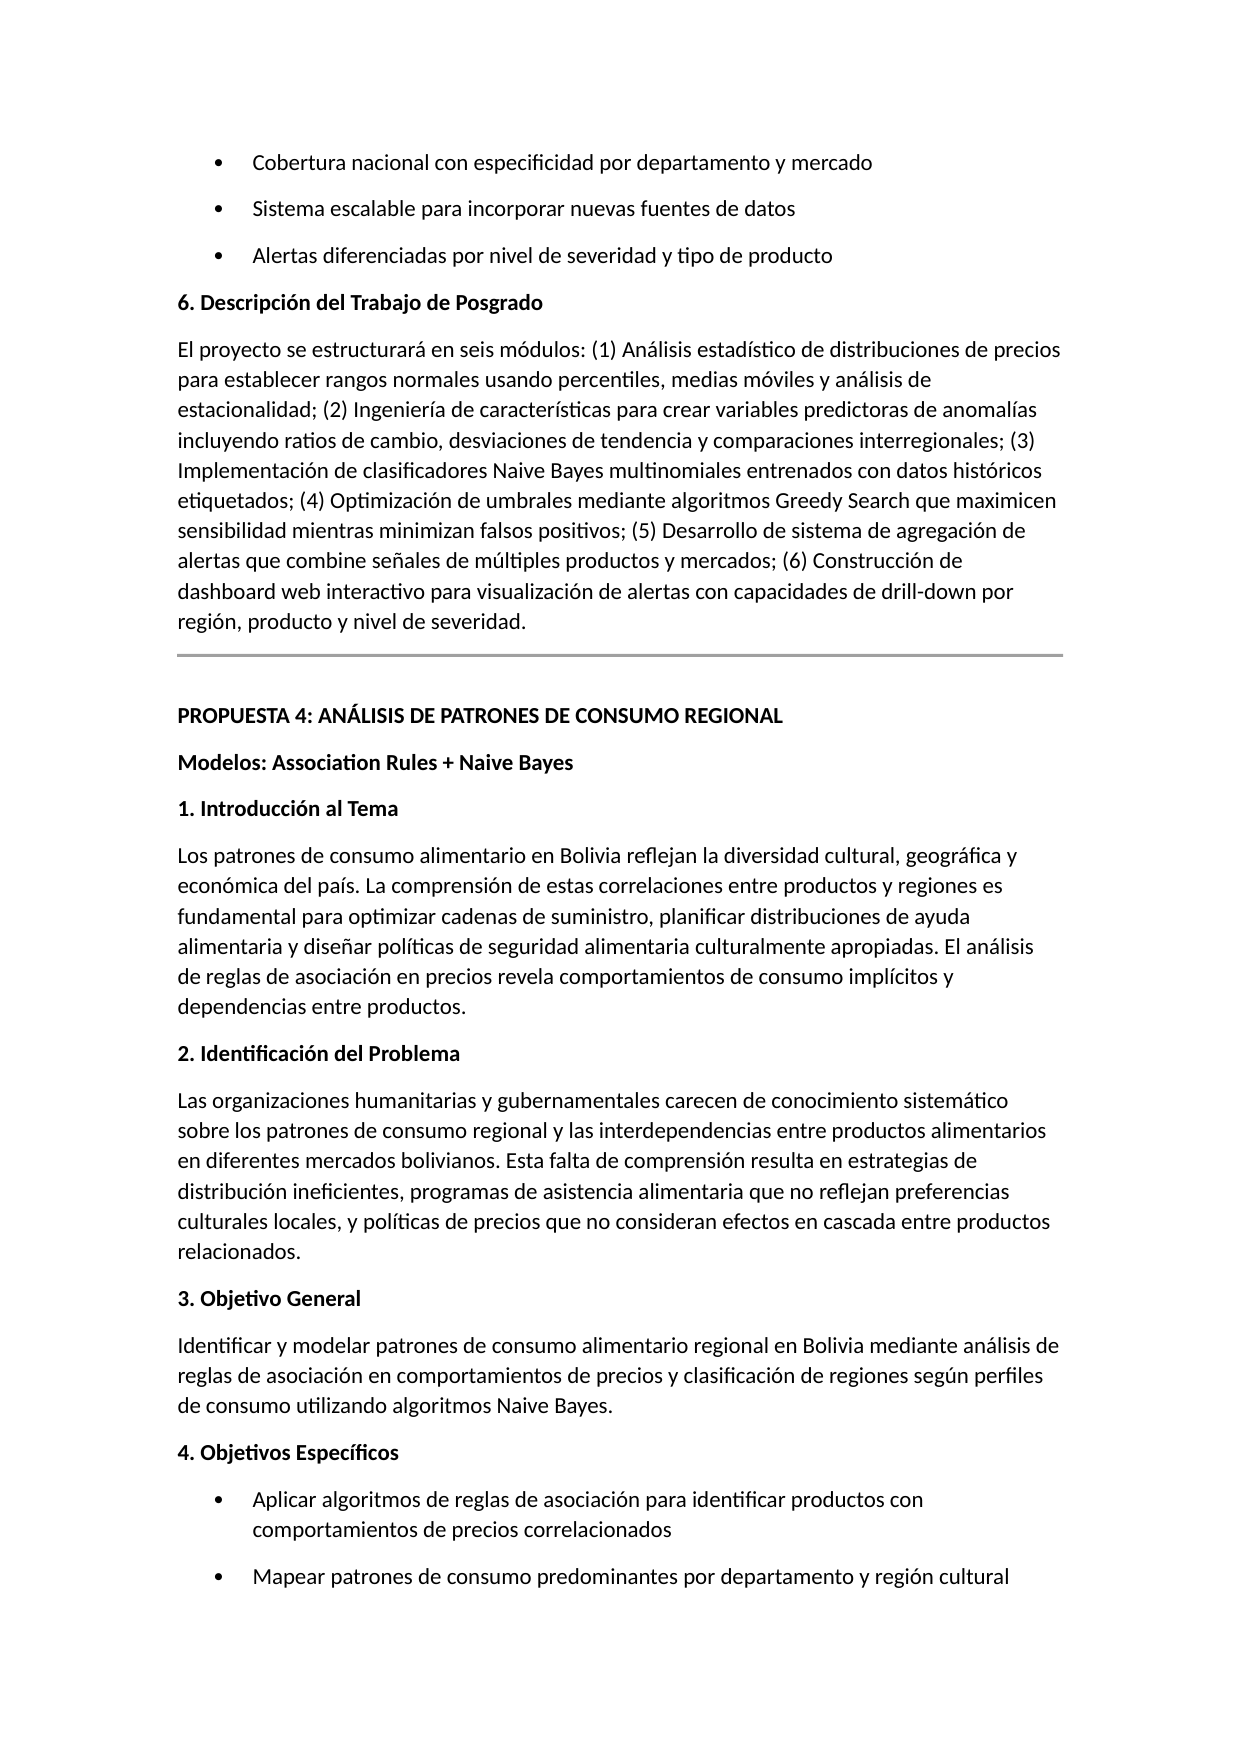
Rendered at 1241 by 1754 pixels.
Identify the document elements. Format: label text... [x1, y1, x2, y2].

text 2. Identificación del Problema [177, 1039, 1063, 1067]
list Sistema escalable para incorporar nuevas fuentes de datos [215, 194, 1063, 222]
text Los patrones de consumo alimentario en Bolivia reflejan la diversidad cultural, geográfica y económica del país. La comprensión de estas correlaciones entre productos y regiones es fundamental para optimizar cadenas de suministro, planificar distribuciones de ayuda alimentaria y diseñar políticas de seguridad alimentaria culturalmente apropiadas. El análisis de reglas de asociación en precios revela comportamientos de consumo implícitos y dependencias entre productos. [177, 841, 1063, 1020]
text Modelos: Association Rules + Naive Bayes [177, 748, 1063, 776]
list Mapear patrones de consumo predominantes por departamento y región cultural [215, 1562, 1063, 1590]
text Las organizaciones humanitarias y gubernamentales carecen de conocimiento sistemático sobre los patrones de consumo regional y las interdependencias entre productos alimentarios en diferentes mercados bolivianos. Esta falta de comprensión resulta en estrategias de distribución ineficientes, programas de asistencia alimentaria que no reflejan preferencias culturales locales, y políticas de precios que no consideran efectos en cascada entre productos relacionados. [177, 1086, 1063, 1265]
list Aplicar algoritmos de reglas de asociación para identificar productos con comportamientos de precios correlacionados [215, 1485, 1063, 1543]
text El proyecto se estructurará en seis módulos: (1) Análisis estadístico de distribuciones de precios para establecer rangos normales usando percentiles, medias móviles y análisis de estacionalidad; (2) Ingeniería de características para crear variables predictoras de anomalías incluyendo ratios de cambio, desviaciones de tendencia y comparaciones interregionales; (3) Implementación de clasificadores Naive Bayes multinomiales entrenados con datos históricos etiquetados; (4) Optimización de umbrales mediante algoritmos Greedy Search que maximicen sensibilidad mientras minimizan falsos positivos; (5) Desarrollo de sistema de agregación de alertas que combine señales de múltiples productos y mercados; (6) Construcción de dashboard web interactivo para visualización de alertas con capacidades de drill-down por región, producto y nivel de severidad. [177, 335, 1063, 635]
list Alertas diferenciadas por nivel de severidad y tipo de producto [215, 241, 1063, 269]
text PROPUESTA 4: ANÁLISIS DE PATRONES DE CONSUMO REGIONAL [177, 701, 1063, 729]
list Cobertura nacional con especificidad por departamento y mercado [215, 148, 1063, 176]
text 6. Descripción del Trabajo de Posgrado [177, 288, 1063, 316]
text 3. Objetivo General [177, 1284, 1063, 1312]
text Identificar y modelar patrones de consumo alimentario regional en Bolivia mediante análisis de reglas de asociación en comportamientos de precios y clasificación de regiones según perfiles de consumo utilizando algoritmos Naive Bayes. [177, 1331, 1063, 1419]
text 1. Introducción al Tema [177, 794, 1063, 822]
text 4. Objetivos Específicos [177, 1438, 1063, 1466]
